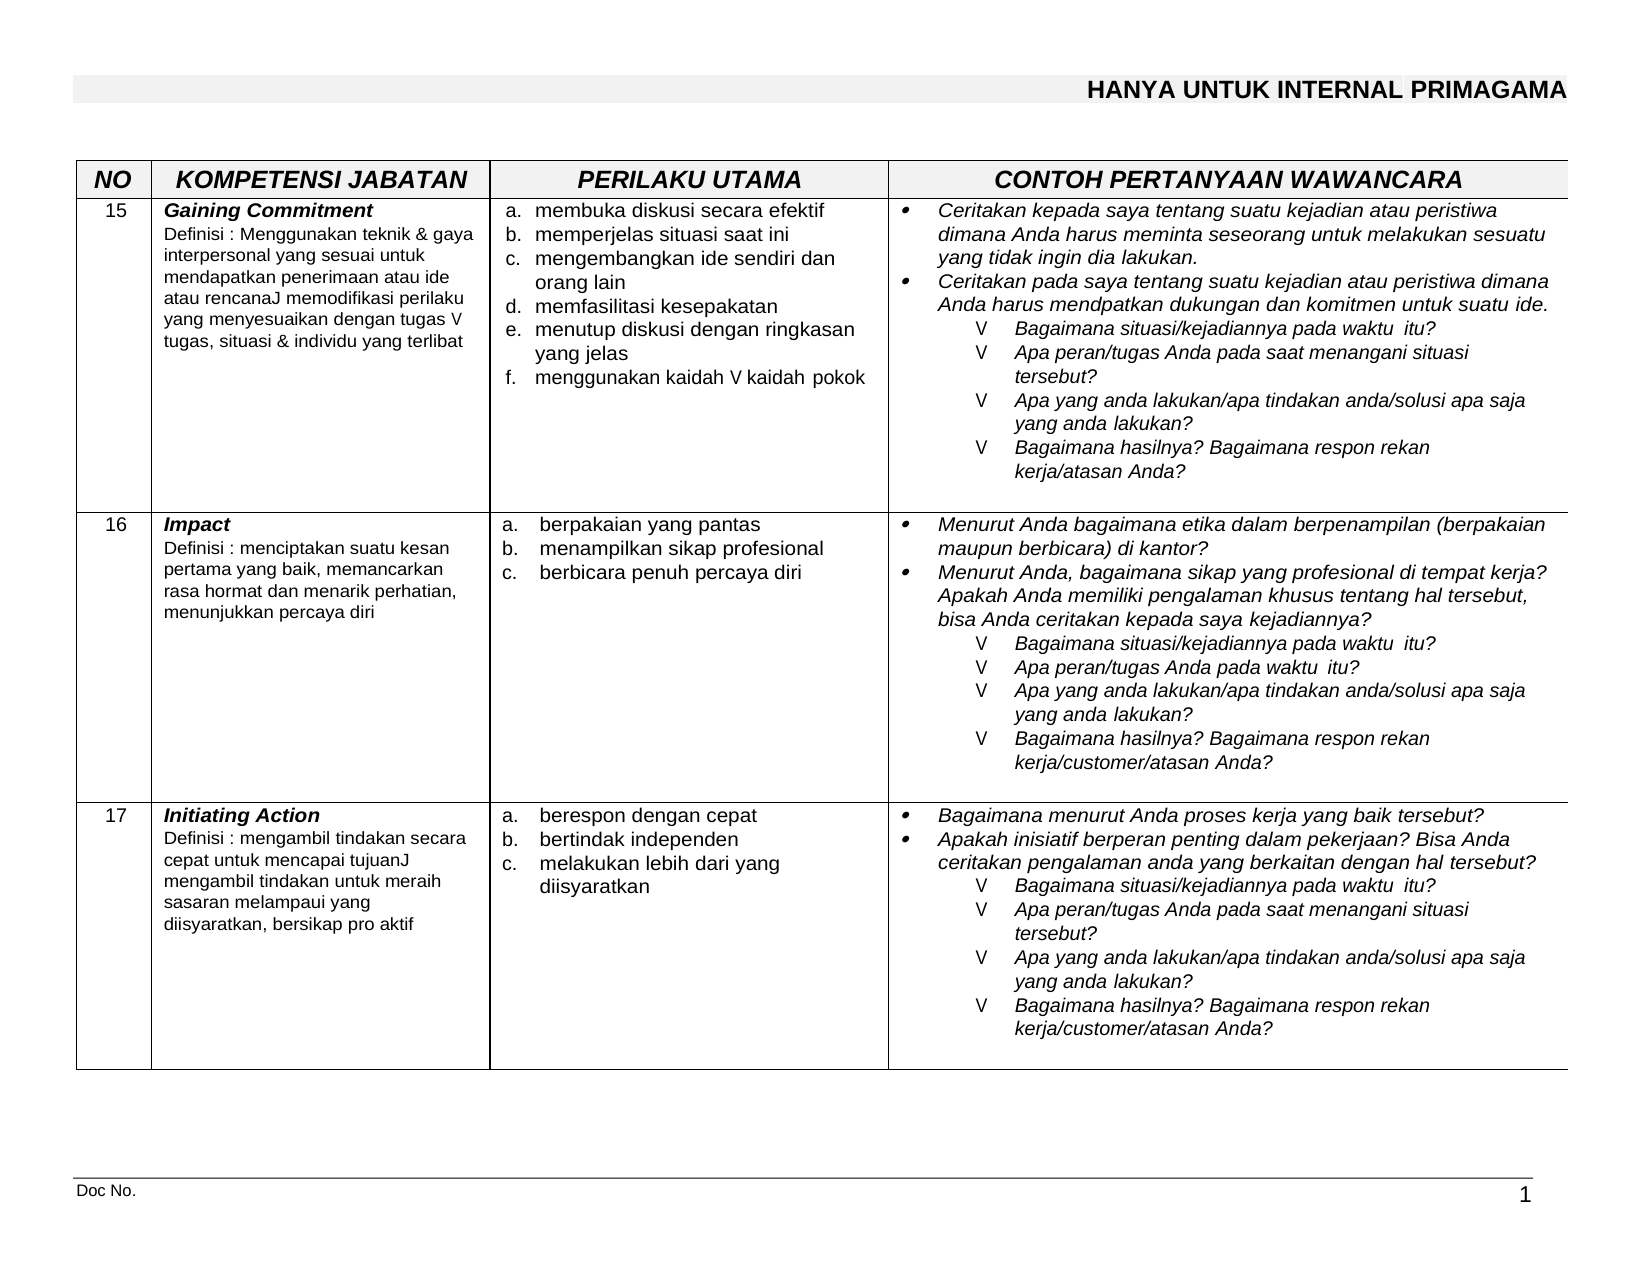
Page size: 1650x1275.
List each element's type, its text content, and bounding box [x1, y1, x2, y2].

table_header PERILAKU UTAMA [491, 161, 888, 198]
table_cell Menurut Anda bagaimana etika dalam berpenampilan (berpakaian maupun berbicara) di kantor? Menurut Anda, bagaimana sikap yang profesional di tempat kerja? Apakah Anda memiliki pengalaman khusus tentang hal tersebut, bisa Anda ceritakan kepada saya kejadiannya? V Bagaimana situasi/kejadiannya pada waktu itu? V Apa peran/tugas Anda pada waktu itu? V Apa yang anda lakukan/apa tindakan anda/solusi apa saja yang anda lakukan? V Bagaimana hasilnya? Bagaimana respon rekan kerja/customer/atasan Anda? [889, 513, 1568, 802]
table_header KOMPETENSI JABATAN [152, 161, 489, 198]
table_header NO [77, 161, 151, 198]
table_cell 17 [77, 803, 151, 1068]
table_cell Impact Definisi : menciptakan suatu kesan pertama yang baik, memancarkan rasa hormat dan menarik perhatian, menunjukkan percaya diri [152, 513, 489, 802]
table_cell Bagaimana menurut Anda proses kerja yang baik tersebut? Apakah inisiatif berperan penting dalam pekerjaan? Bisa Anda ceritakan pengalaman anda yang berkaitan dengan hal tersebut? V Bagaimana situasi/kejadiannya pada waktu itu? V Apa peran/tugas Anda pada saat menangani situasi tersebut? V Apa yang anda lakukan/apa tindakan anda/solusi apa saja yang anda lakukan? V Bagaimana hasilnya? Bagaimana respon rekan kerja/customer/atasan Anda? [889, 803, 1568, 1068]
table_cell Gaining Commitment Definisi : Menggunakan teknik & gaya interpersonal yang sesuai untuk mendapatkan penerimaan atau ide atau rencanaJ memodifikasi perilaku yang menyesuaikan dengan tugas V tugas, situasi & individu yang terlibat [152, 199, 489, 512]
table_header CONTOH PERTANYAAN WAWANCARA [889, 161, 1568, 198]
table_cell 16 [77, 513, 151, 802]
table_cell berpakaian yang pantas menampilkan sikap profesional berbicara penuh percaya diri [491, 513, 888, 802]
table_cell 15 [77, 199, 151, 512]
table_cell berespon dengan cepat bertindak independen melakukan lebih dari yang diisyaratkan [491, 803, 888, 1068]
table_cell Ceritakan kepada saya tentang suatu kejadian atau peristiwa dimana Anda harus meminta seseorang untuk melakukan sesuatu yang tidak ingin dia lakukan. Ceritakan pada saya tentang suatu kejadian atau peristiwa dimana Anda harus mendpatkan dukungan dan komitmen untuk suatu ide. V Bagaimana situasi/kejadiannya pada waktu itu? V Apa peran/tugas Anda pada saat menangani situasi tersebut? V Apa yang anda lakukan/apa tindakan anda/solusi apa saja yang anda lakukan? V Bagaimana hasilnya? Bagaimana respon rekan kerja/atasan Anda? [889, 199, 1568, 512]
table_cell Initiating Action Definisi : mengambil tindakan secara cepat untuk mencapai tujuanJ mengambil tindakan untuk meraih sasaran melampaui yang diisyaratkan, bersikap pro aktif [152, 803, 489, 1068]
table_cell membuka diskusi secara efektif memperjelas situasi saat ini mengembangkan ide sendiri dan orang lain memfasilitasi kesepakatan menutup diskusi dengan ringkasan yang jelas menggunakan kaidah V kaidah pokok [491, 199, 888, 512]
